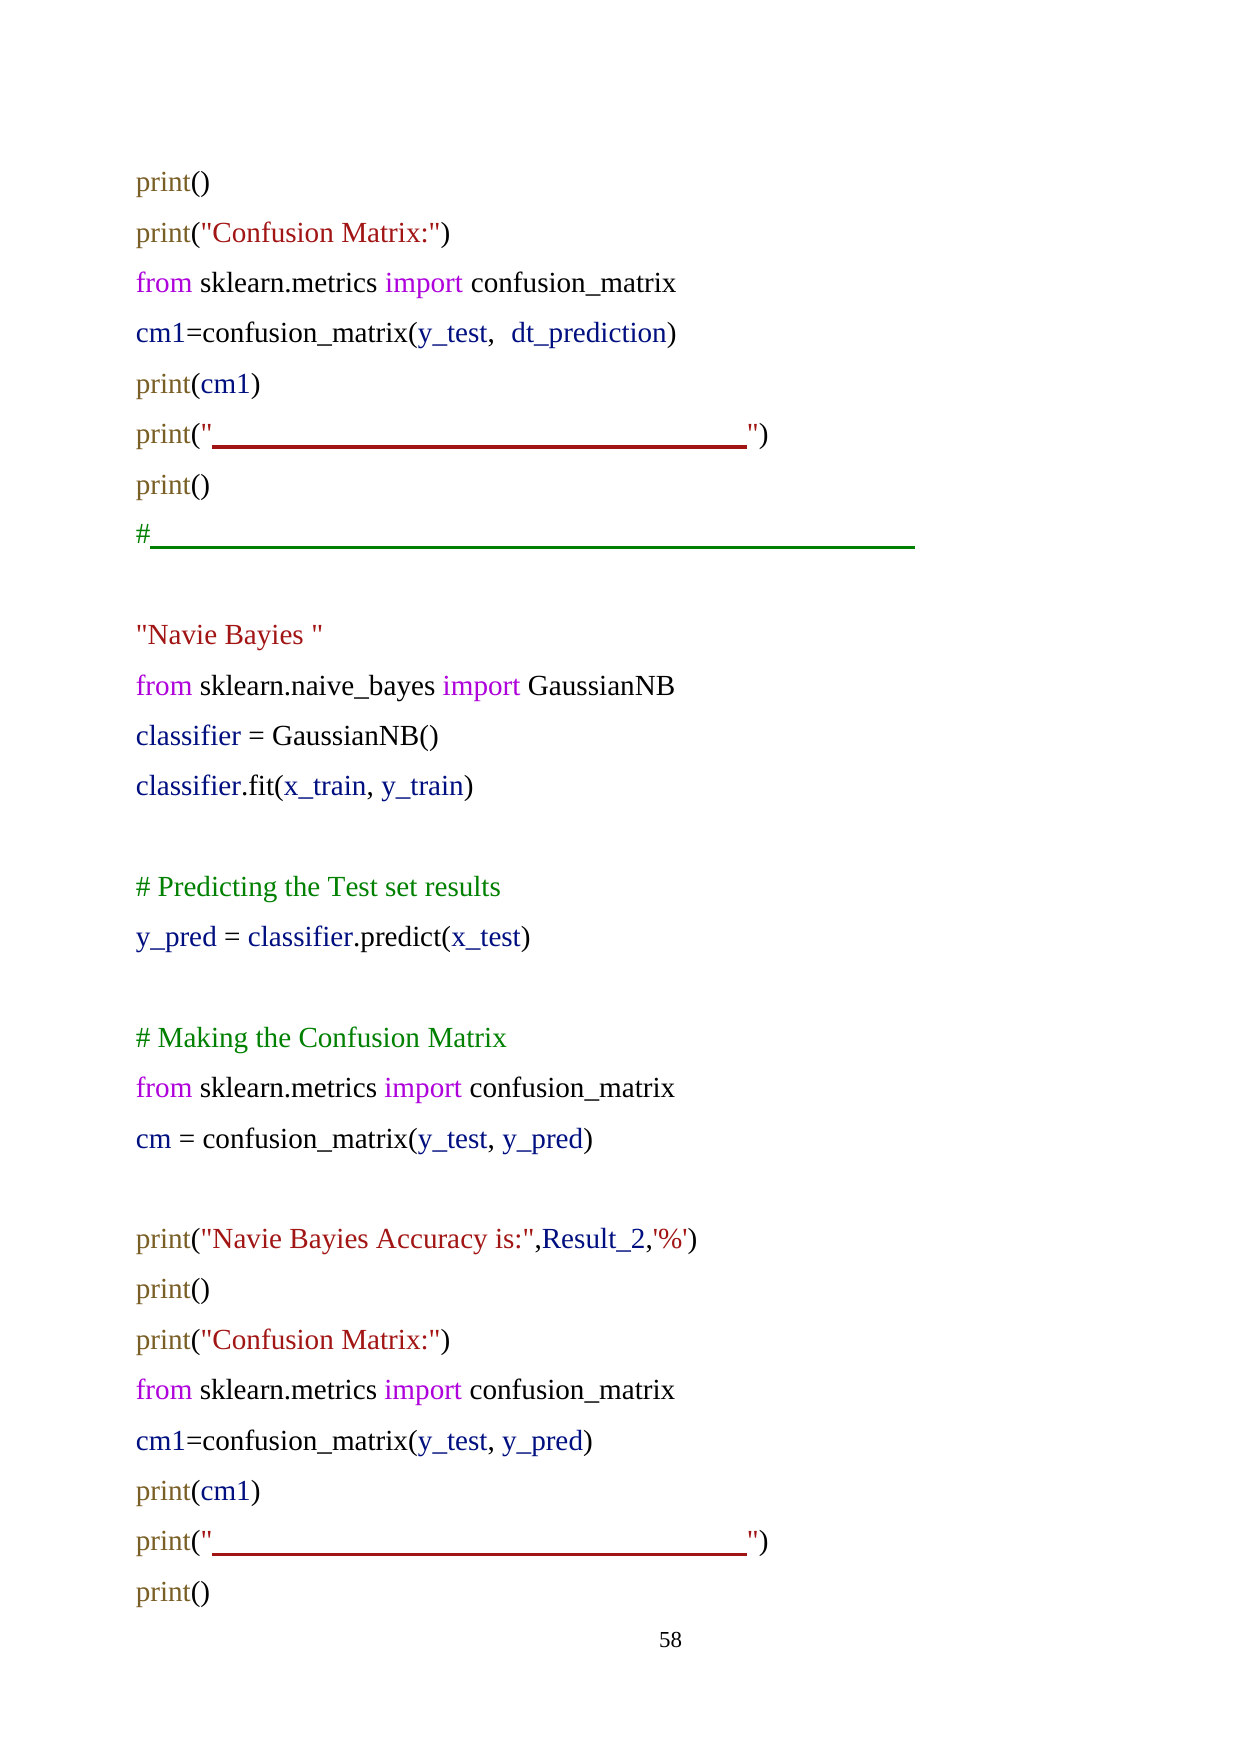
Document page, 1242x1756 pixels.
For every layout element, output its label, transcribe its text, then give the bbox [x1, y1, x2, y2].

text # Making the Confusion Matrix [136, 1020, 1219, 1053]
text # Predicting the Test set results y_pred = classifier.predict(x_test) [136, 869, 540, 953]
text from sklearn.metrics import confusion_matrix cm1=confusion_matrix(y_test, dt_prediction) print(cm1) [136, 265, 676, 399]
text "Navie Bayies " [136, 617, 1219, 651]
text print("Navie Bayies Accuracy is:",Result_2,'%') print() [136, 1221, 699, 1305]
text print(" ") print() [136, 1523, 769, 1607]
text print(" ") print() [136, 416, 769, 500]
text print("Confusion Matrix:") [136, 1322, 1219, 1356]
text print("Confusion Matrix:") [136, 215, 1219, 248]
text from sklearn.naive_bayes import GaussianNB classifier = GaussianNB() classifier.fit(x_train, y_train) [136, 668, 677, 802]
text # [136, 517, 1219, 550]
text print() [136, 164, 1219, 198]
text from sklearn.metrics import confusion_matrix cm = confusion_matrix(y_test, y_pred) [136, 1070, 677, 1154]
text from sklearn.metrics import confusion_matrix cm1=confusion_matrix(y_test, y_pred) print(cm1) [136, 1372, 677, 1506]
